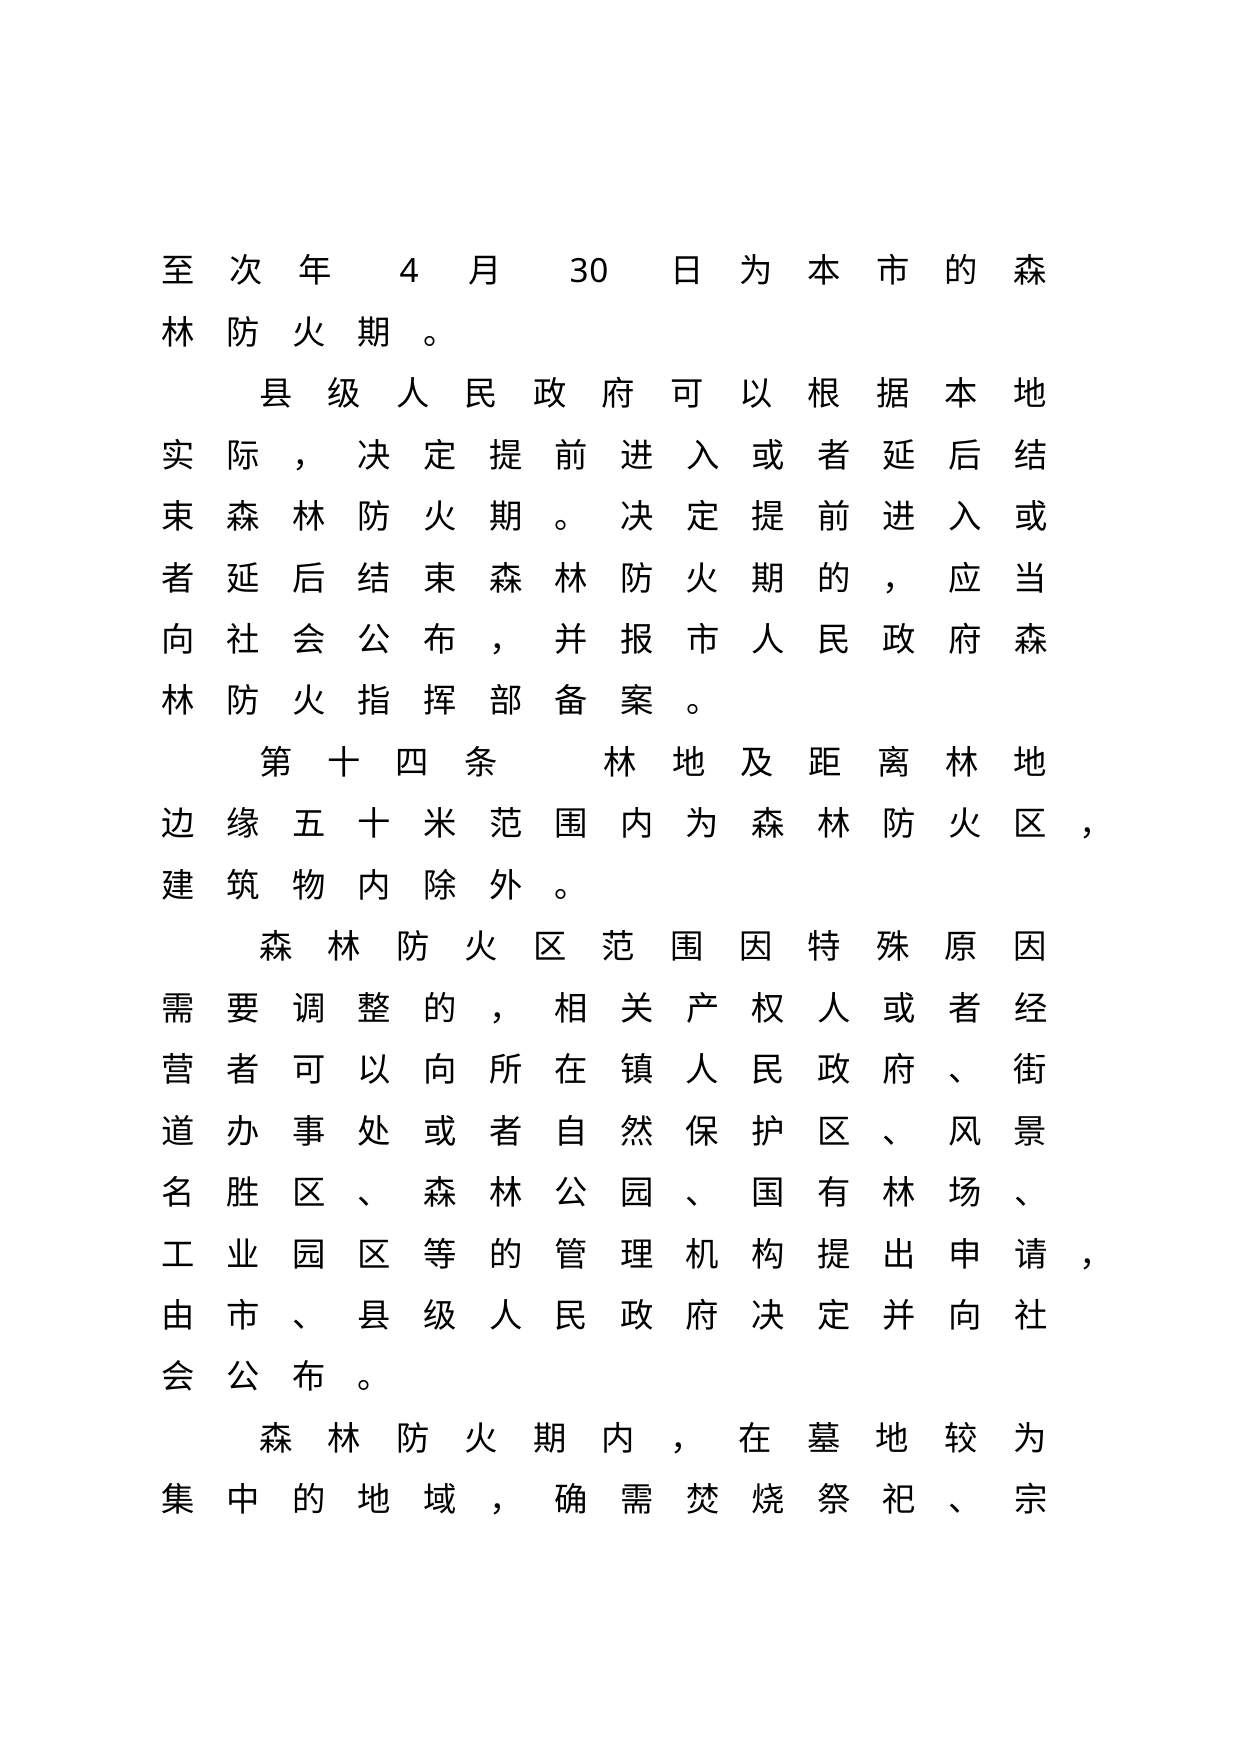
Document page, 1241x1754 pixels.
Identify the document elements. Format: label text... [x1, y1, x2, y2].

text 县级人民政府可以根据本地实际，决定提前进入或者延后结束森林防火期。决定提前进入或者延后结束森林防火期的，应当向社会公布，并报市人民政府森林防火指挥部备案。 [161, 360, 1079, 729]
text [161, 237, 1079, 360]
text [161, 1405, 1079, 1528]
text 第十四条 林地及距离林地边缘五十米范围内为森林防火区，建筑物内除外。 [161, 729, 1079, 913]
text 森林防火区范围因特殊原因需要调整的，相关产权人或者经营者可以向所在镇人民政府、街道办事处或者自然保护区、风景名胜区、森林公园、国有林场、工业园区等的管理机构提出申请，由市、县级人民政府决定并向社会公布。 [161, 913, 1079, 1405]
